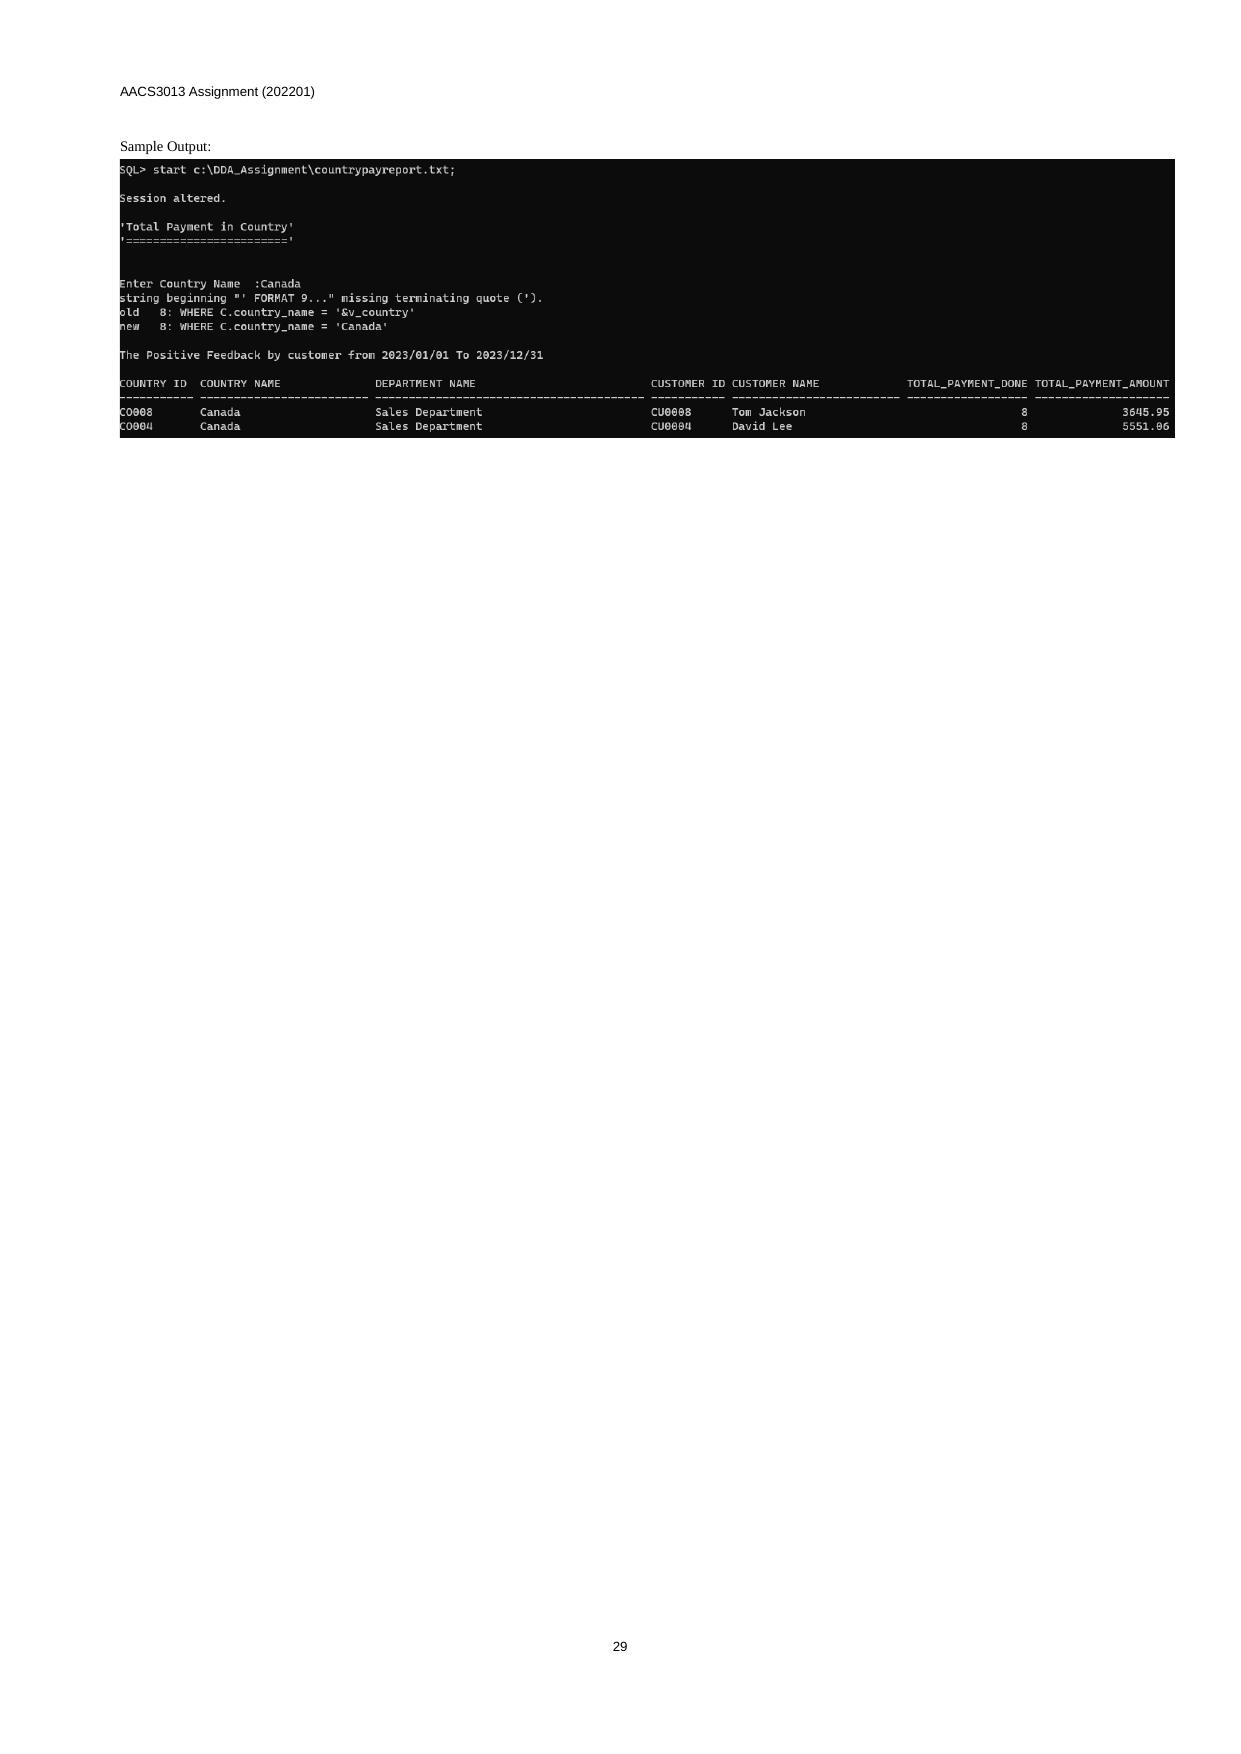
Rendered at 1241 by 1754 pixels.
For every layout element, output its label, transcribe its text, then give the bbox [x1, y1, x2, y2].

picture [119, 159, 1175, 438]
text Sample Output: [120, 126, 1120, 155]
